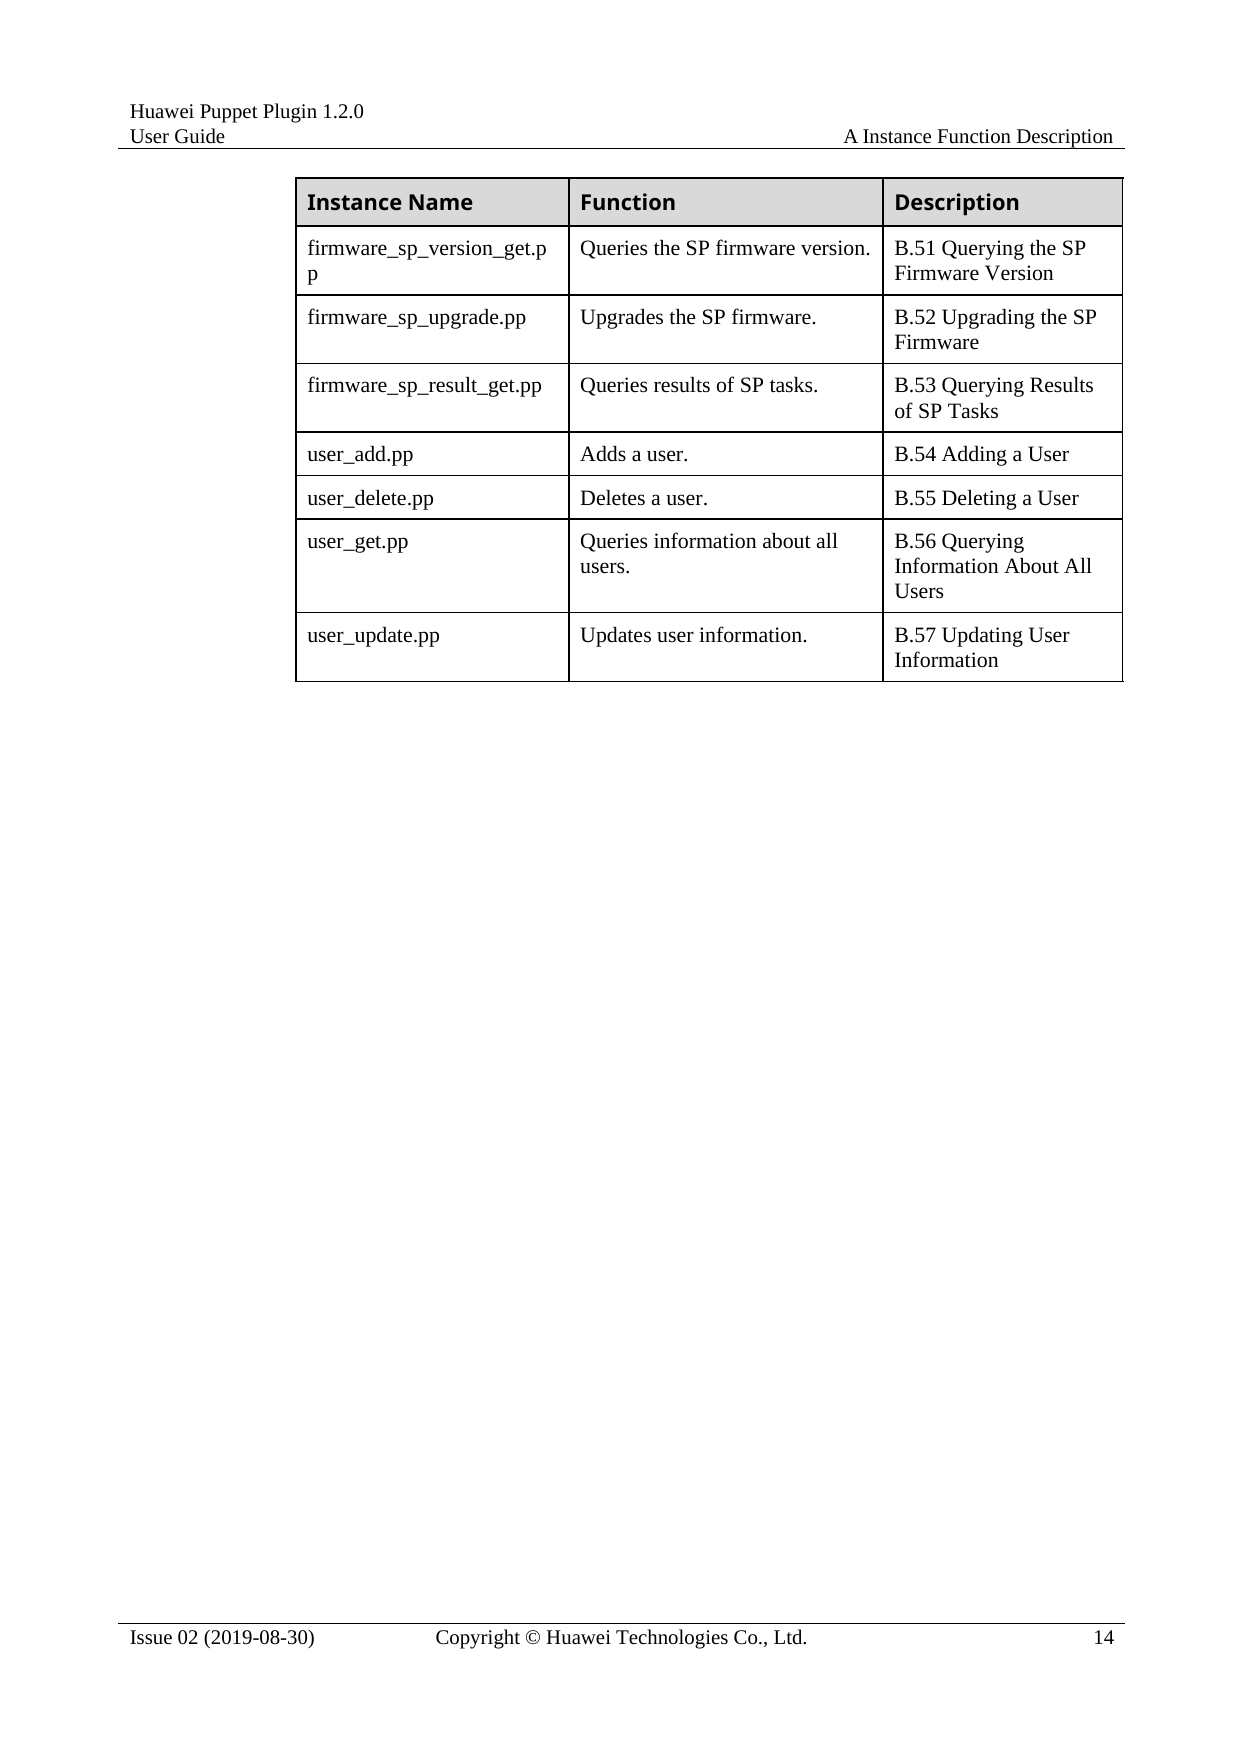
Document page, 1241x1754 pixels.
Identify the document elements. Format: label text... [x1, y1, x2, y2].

table_header Description [884, 179, 1122, 225]
table_cell B.51 Querying the SP Firmware Version [884, 227, 1122, 294]
table_cell Queries results of SP tasks. [570, 364, 882, 431]
table_cell B.57 Updating User Information [884, 613, 1122, 681]
table_header Function [570, 179, 882, 225]
table_cell B.55 Deleting a User [884, 476, 1122, 518]
table_cell Updates user information. [570, 613, 882, 681]
table_cell firmware_sp_result_get.pp [297, 364, 568, 431]
table_cell user_add.pp [297, 433, 568, 474]
table_header Instance Name [297, 179, 568, 225]
table_cell user_delete.pp [297, 476, 568, 518]
table_cell B.56 Querying Information About All Users [884, 520, 1122, 612]
table_cell Upgrades the SP firmware. [570, 296, 882, 362]
table_cell Queries information about all users. [570, 520, 882, 612]
table_cell Queries the SP firmware version. [570, 227, 882, 294]
table_cell user_get.pp [297, 520, 568, 612]
table_cell B.53 Querying Results of SP Tasks [884, 364, 1122, 431]
table_cell Adds a user. [570, 433, 882, 474]
table_cell user_update.pp [297, 613, 568, 681]
table_cell firmware_sp_version_get.pp [297, 227, 568, 294]
table_cell firmware_sp_upgrade.pp [297, 296, 568, 362]
table_cell B.52 Upgrading the SP Firmware [884, 296, 1122, 362]
table_cell Deletes a user. [570, 476, 882, 518]
table_cell B.54 Adding a User [884, 433, 1122, 474]
